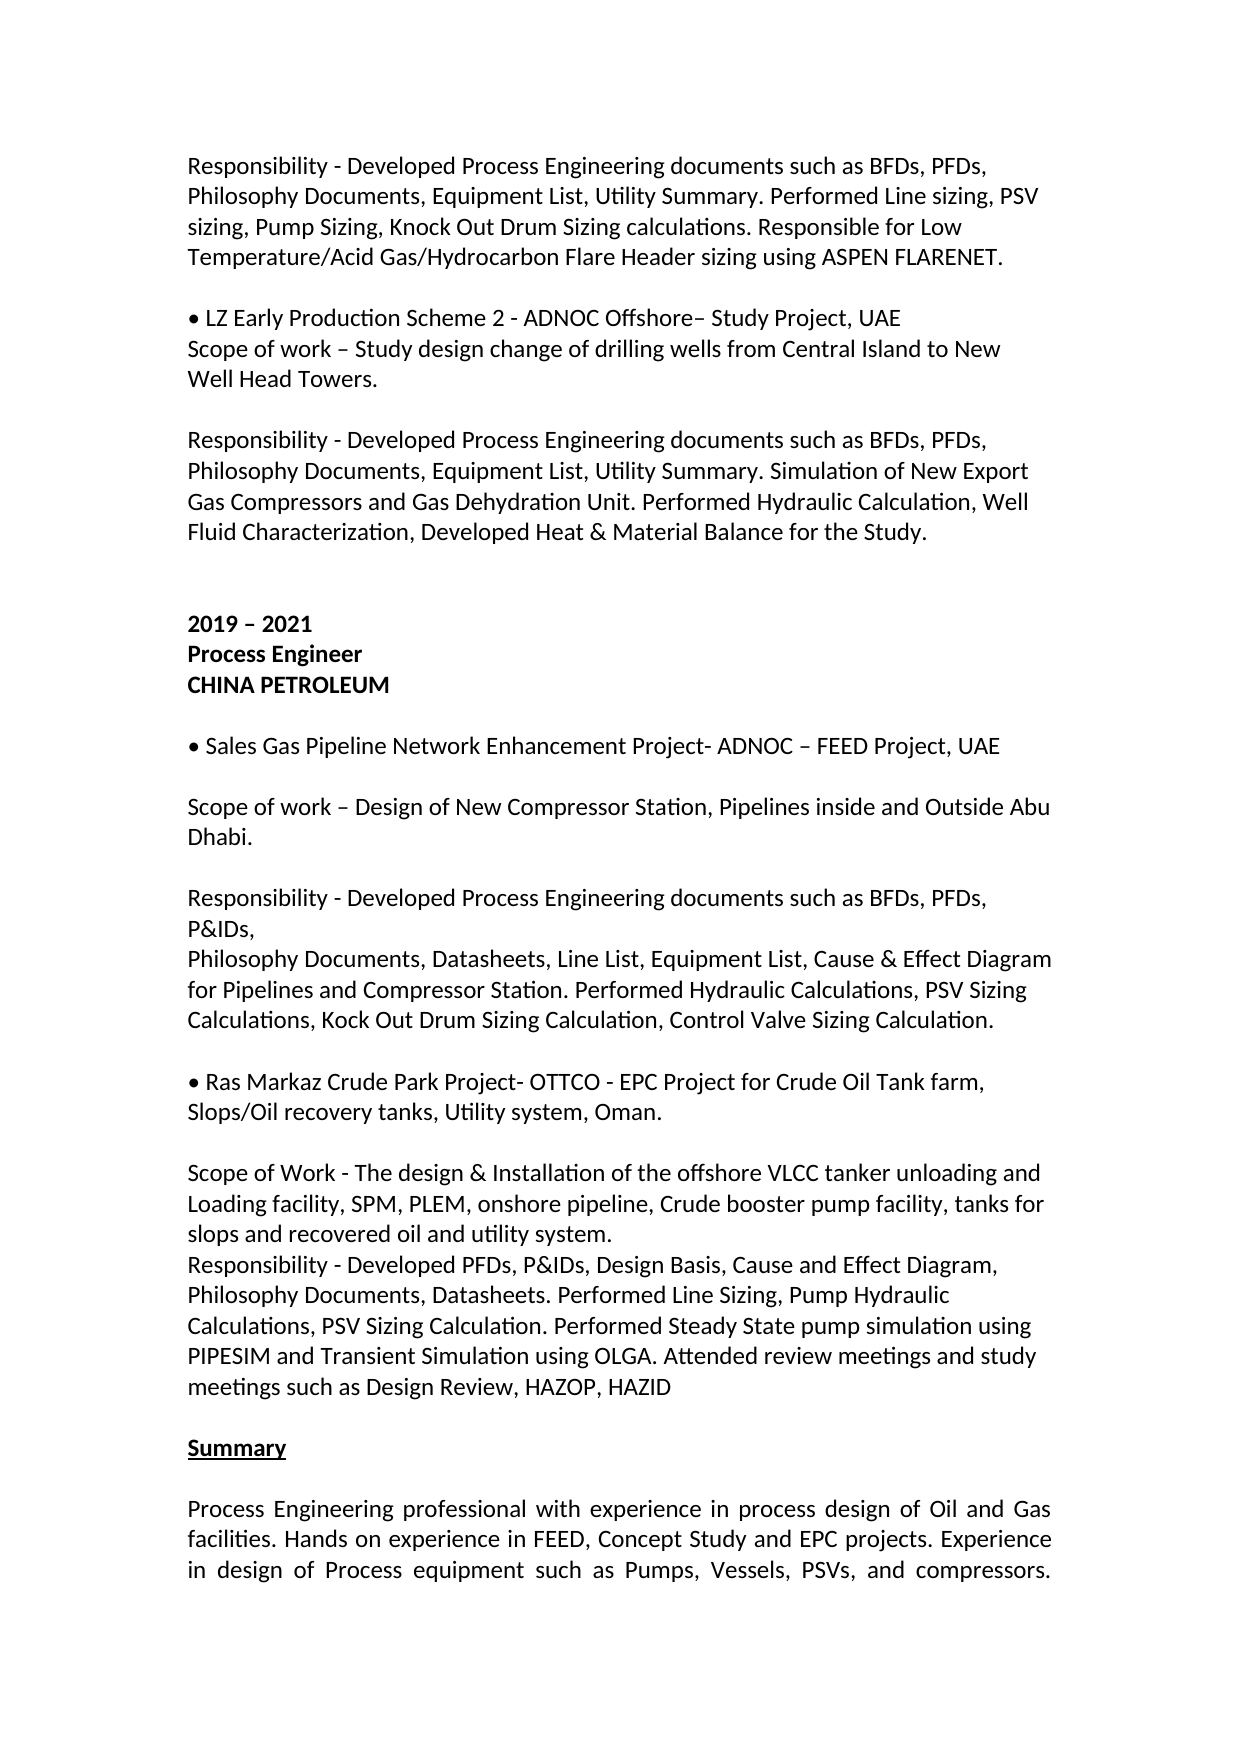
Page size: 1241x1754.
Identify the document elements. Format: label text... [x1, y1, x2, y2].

text Responsibility - Developed Process Engineering documents such as BFDs, PFDs, P&IDs, [187, 882, 1053, 943]
text Summary [187, 1432, 1053, 1462]
text • Sales Gas Pipeline Network Enhancement Project- ADNOC – FEED Project, UAE [187, 730, 1053, 760]
text Scope of work – Study design change of drilling wells from Central Island to New Well Head Towers. [187, 333, 1053, 394]
text Responsibility - Developed PFDs, P&IDs, Design Basis, Cause and Effect Diagram, Philosophy Documents, Datasheets. Performed Line Sizing, Pump Hydraulic Calculations, PSV Sizing Calculation. Performed Steady State pump simulation using PIPESIM and Transient Simulation using OLGA. Attended review meetings and study meetings such as Design Review, HAZOP, HAZID [187, 1249, 1053, 1401]
text Process Engineer [187, 638, 1053, 669]
text • LZ Early Production Scheme 2 - ADNOC Offshore– Study Project, UAE [187, 303, 1053, 333]
text 2019 – 2021 [187, 608, 1053, 638]
text Loading facility, SPM, PLEM, onshore pipeline, Crude booster pump facility, tanks for slops and recovered oil and utility system. [187, 1188, 1053, 1249]
text CHINA PETROLEUM [187, 669, 1053, 699]
text Scope of work – Design of New Compressor Station, Pipelines inside and Outside Abu Dhabi. [187, 791, 1053, 852]
text Philosophy Documents, Datasheets, Line List, Equipment List, Cause & Effect Diagram for Pipelines and Compressor Station. Performed Hydraulic Calculations, PSV Sizing Calculations, Kock Out Drum Sizing Calculation, Control Valve Sizing Calculation. [187, 943, 1053, 1035]
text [187, 1493, 1053, 1584]
text • Ras Markaz Crude Park Project- OTTCO - EPC Project for Crude Oil Tank farm, Slops/Oil recovery tanks, Utility system, Oman. [187, 1066, 1053, 1127]
text Responsibility - Developed Process Engineering documents such as BFDs, PFDs, Philosophy Documents, Equipment List, Utility Summary. Performed Line sizing, PSV sizing, Pump Sizing, Knock Out Drum Sizing calculations. Responsible for Low Temperature/Acid Gas/Hydrocarbon Flare Header sizing using ASPEN FLARENET. [187, 150, 1053, 272]
text Scope of Work - The design & Installation of the offshore VLCC tanker unloading and [187, 1157, 1053, 1188]
text Responsibility - Developed Process Engineering documents such as BFDs, PFDs, Philosophy Documents, Equipment List, Utility Summary. Simulation of New Export Gas Compressors and Gas Dehydration Unit. Performed Hydraulic Calculation, Well Fluid Characterization, Developed Heat & Material Balance for the Study. [187, 425, 1053, 547]
